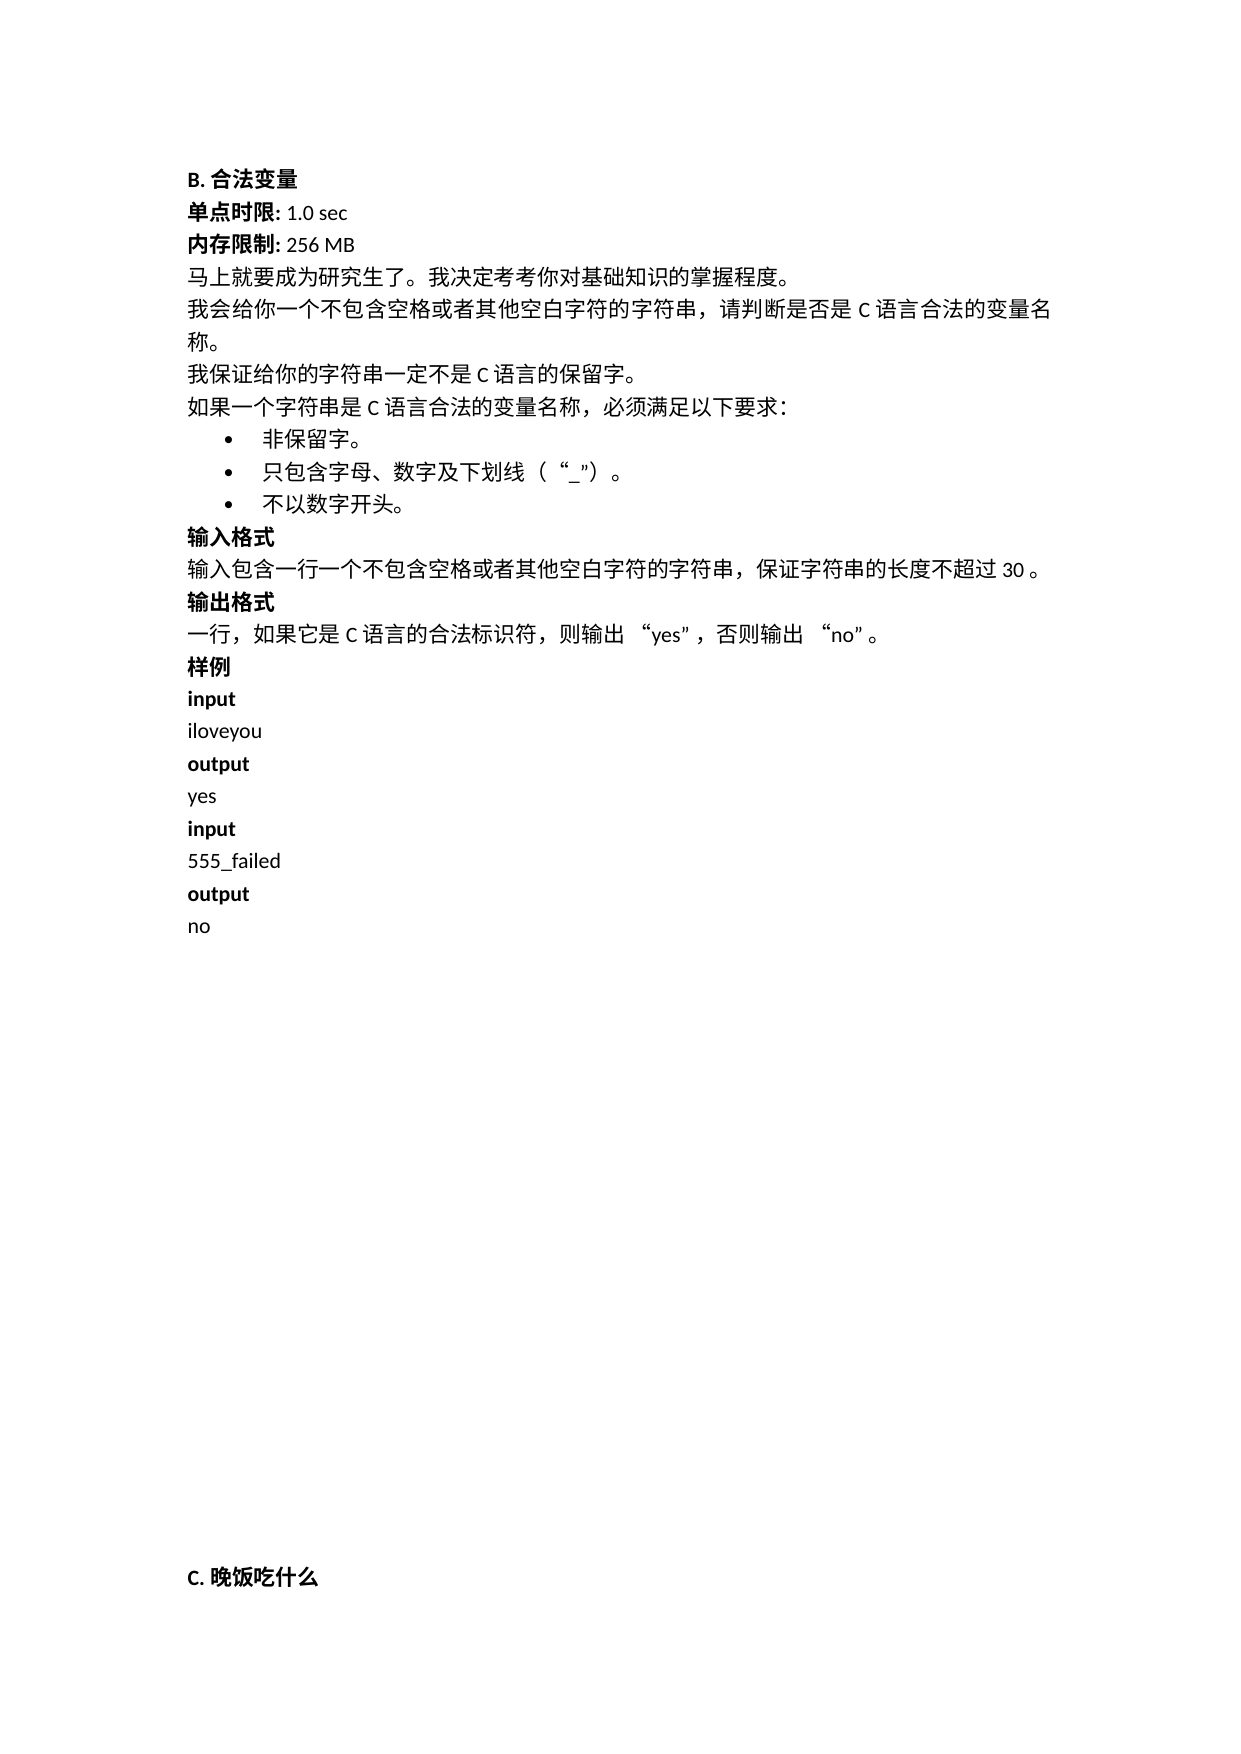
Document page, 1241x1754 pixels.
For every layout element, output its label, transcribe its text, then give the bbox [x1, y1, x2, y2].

list 不以数字开头。 [225, 487, 1053, 519]
text iloveyou [187, 714, 1053, 747]
text 单点时限: 1.0 sec [187, 194, 1053, 227]
list 非保留字。 [225, 422, 1053, 454]
text yes [187, 779, 1053, 812]
text no [187, 909, 1053, 942]
text 输出格式 [187, 584, 1053, 617]
text 555_failed [187, 844, 1053, 877]
text B. 合法变量 [187, 162, 1053, 194]
text 输入格式 [187, 519, 1053, 552]
text 马上就要成为研究生了。我决定考考你对基础知识的掌握程度。 [187, 259, 1053, 292]
text input [187, 812, 1053, 844]
text input [187, 682, 1053, 714]
text 如果一个字符串是 C 语言合法的变量名称，必须满足以下要求： [187, 389, 1053, 422]
text 一行，如果它是 C 语言的合法标识符，则输出 “yes” ，否则输出 “no” 。 [187, 617, 1053, 649]
text 我保证给你的字符串一定不是 C 语言的保留字。 [187, 357, 1053, 389]
text C. 晚饭吃什么 [187, 1559, 1053, 1592]
text 输入包含一行一个不包含空格或者其他空白字符的字符串，保证字符串的长度不超过 30 。 [187, 552, 1053, 584]
text output [187, 877, 1053, 909]
text 样例 [187, 649, 1053, 682]
text 我会给你一个不包含空格或者其他空白字符的字符串，请判断是否是 C 语言合法的变量名称。 [187, 292, 1053, 357]
list 只包含字母、数字及下划线（“_”）。 [225, 454, 1053, 487]
text output [187, 747, 1053, 779]
text 内存限制: 256 MB [187, 227, 1053, 259]
